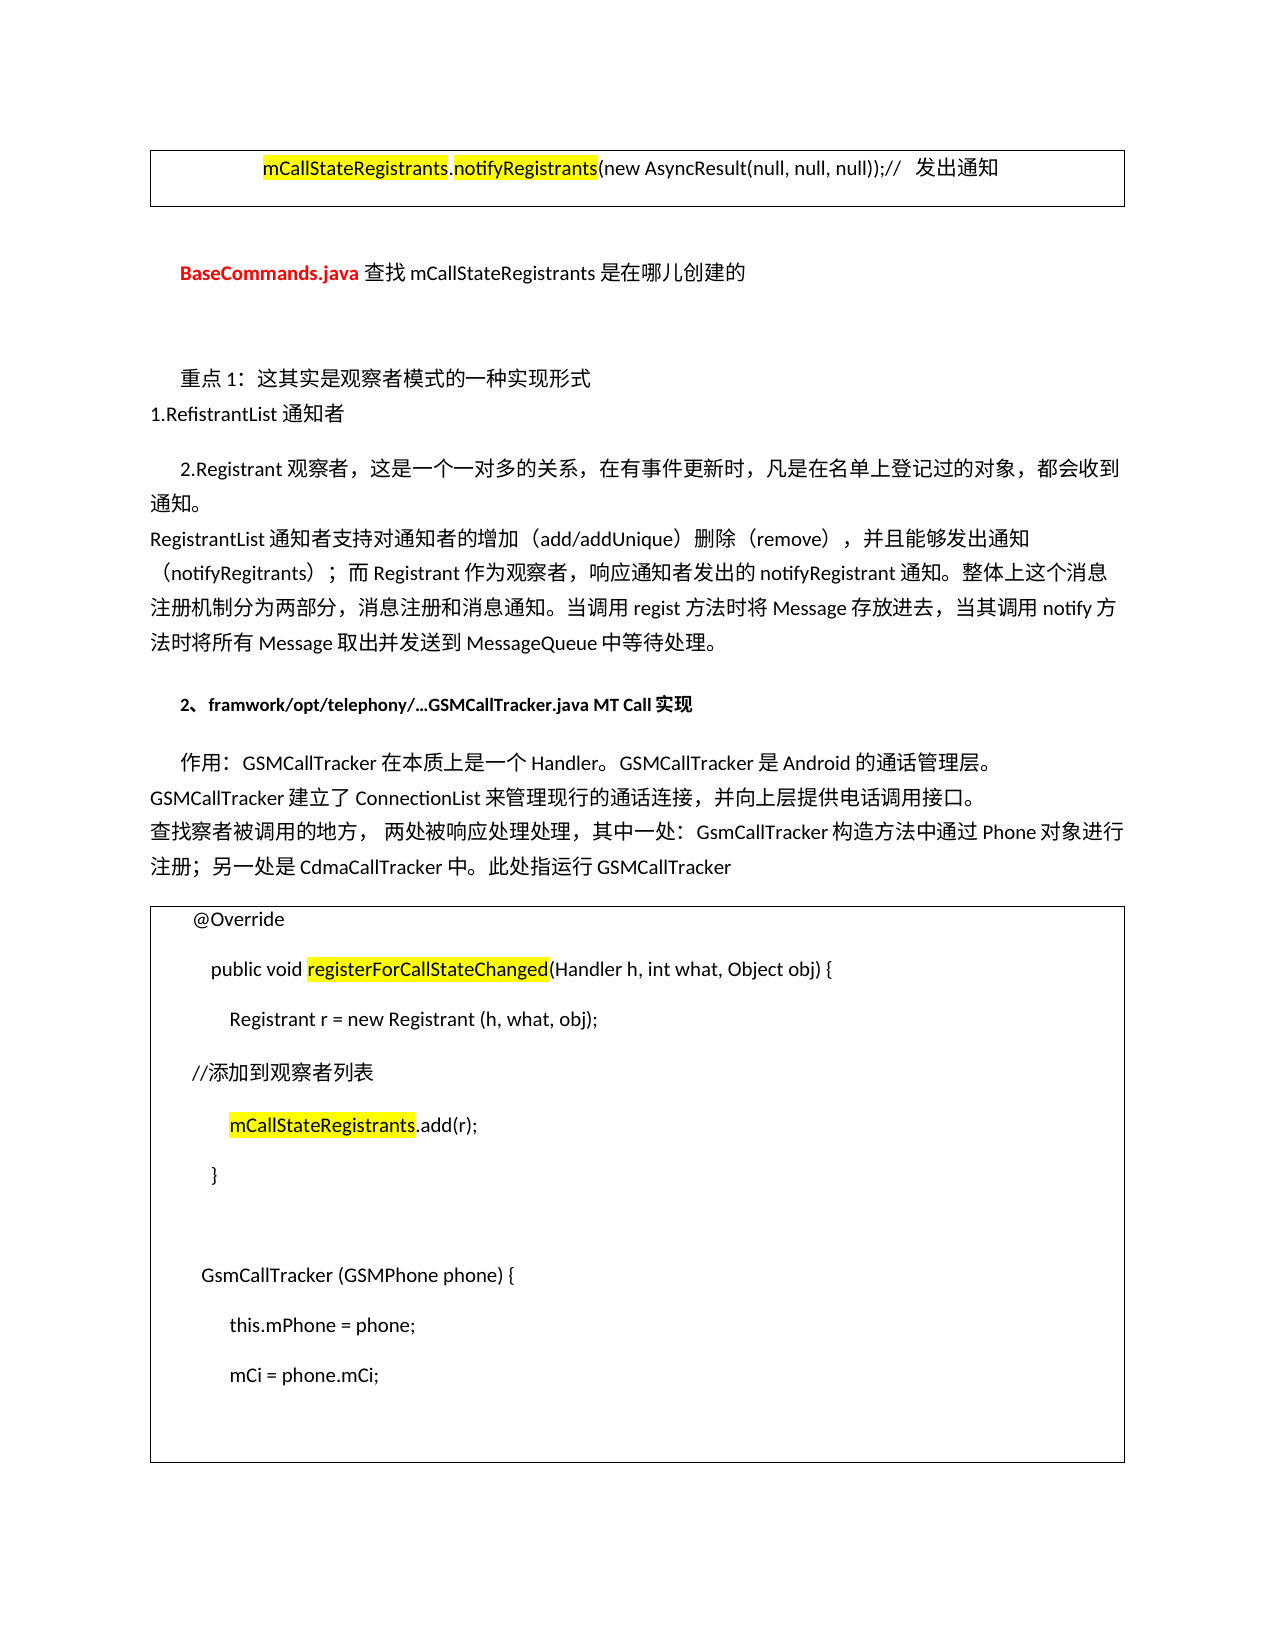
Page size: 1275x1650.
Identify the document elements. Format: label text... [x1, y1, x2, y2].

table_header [151, 151, 1124, 206]
subtitle 2、framwork/opt/telephony/…GSMCallTracker.java MT Call实现 [150, 690, 1125, 717]
text 重点1：这其实是观察者模式的一种实现形式 1.RefistrantList 通知者 [150, 362, 1125, 427]
text 2.Registrant 观察者，这是一个一对多的关系，在有事件更新时，凡是在名单上登记过的对象，都会收到通知。 RegistrantList通知者支持对通知者的增加（add/addUnique）删除（remove），并且能够发出通知（notifyRegitrants）；而Registrant作为观察者，响应通知者发出的notifyRegistrant通知。整体上这个消息注册机制分为两部分，消息注册和消息通知。当调用regist方法时将Message存放进去，当其调用notify方法时将所有Message取出并发送到MessageQueue中等待处理。 [150, 452, 1125, 656]
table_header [151, 907, 1124, 1462]
text BaseCommands.java 查找mCallStateRegistrants是在哪儿创建的 [150, 257, 1125, 287]
text 作用：GSMCallTracker在本质上是一个Handler。GSMCallTracker是Android的通话管理层。GSMCallTracker建立了ConnectionList来管理现行的通话连接，并向上层提供电话调用接口。 查找察者被调用的地方， 两处被响应处理处理，其中一处：GsmCallTracker构造方法中通过Phone对象进行注册；另一处是CdmaCallTracker中。此处指运行GSMCallTracker [150, 746, 1125, 880]
